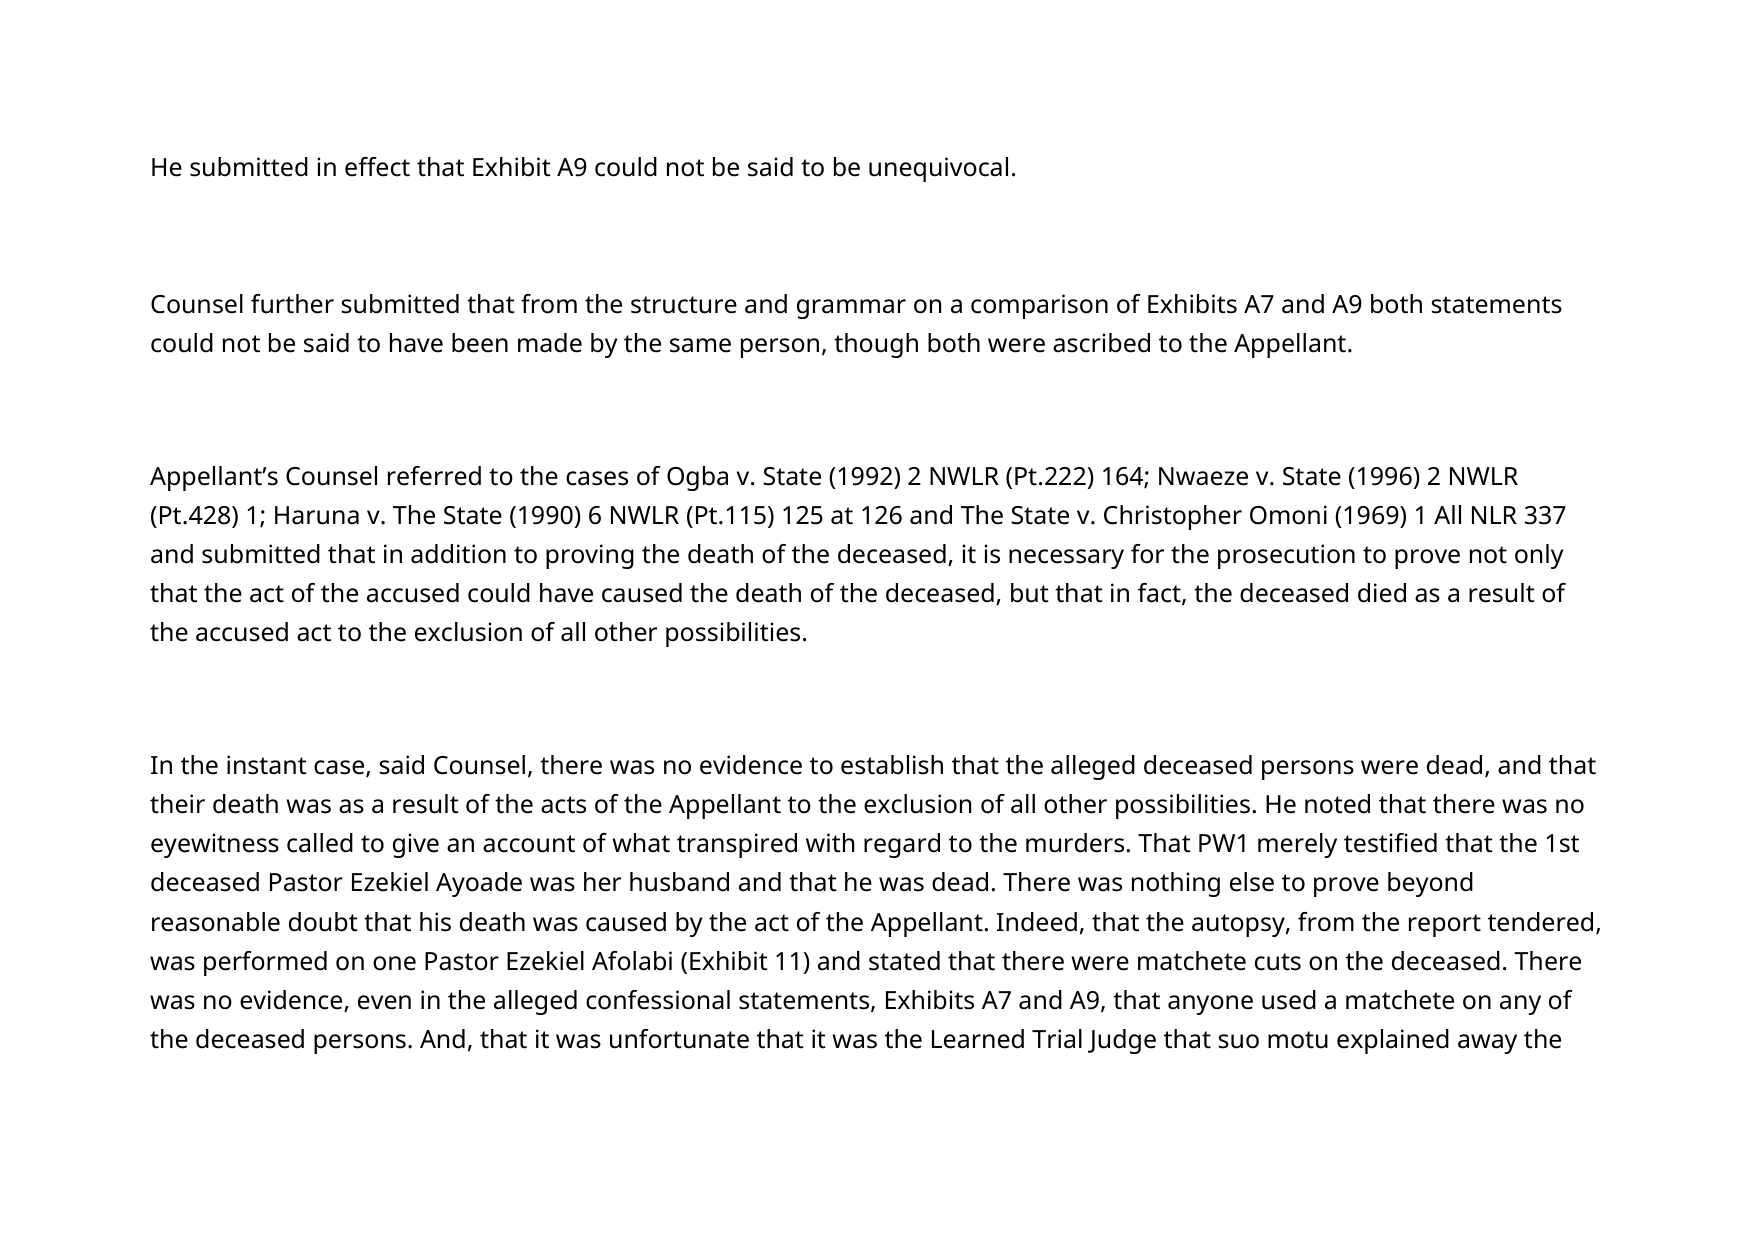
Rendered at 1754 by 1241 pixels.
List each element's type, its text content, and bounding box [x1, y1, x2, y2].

text Appellant’s Counsel referred to the cases of Ogba v. State (1992) 2 NWLR (Pt.222) 164; Nwaeze v. State (1996) 2 NWLR (Pt.428) 1; Haruna v. The State (1990) 6 NWLR (Pt.115) 125 at 126 and The State v. Christopher Omoni (1969) 1 All NLR 337 and submitted that in addition to proving the death of the deceased, it is necessary for the prosecution to prove not only that the act of the accused could have caused the death of the deceased, but that in fact, the deceased died as a result of the accused act to the exclusion of all other possibilities. [150, 458, 1604, 649]
text Counsel further submitted that from the structure and grammar on a comparison of Exhibits A7 and A9 both statements could not be said to have been made by the same person, though both were ascribed to the Appellant. [150, 287, 1604, 360]
text He submitted in effect that Exhibit A9 could not be said to be unequivocal. [150, 150, 1604, 184]
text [150, 747, 1604, 1056]
